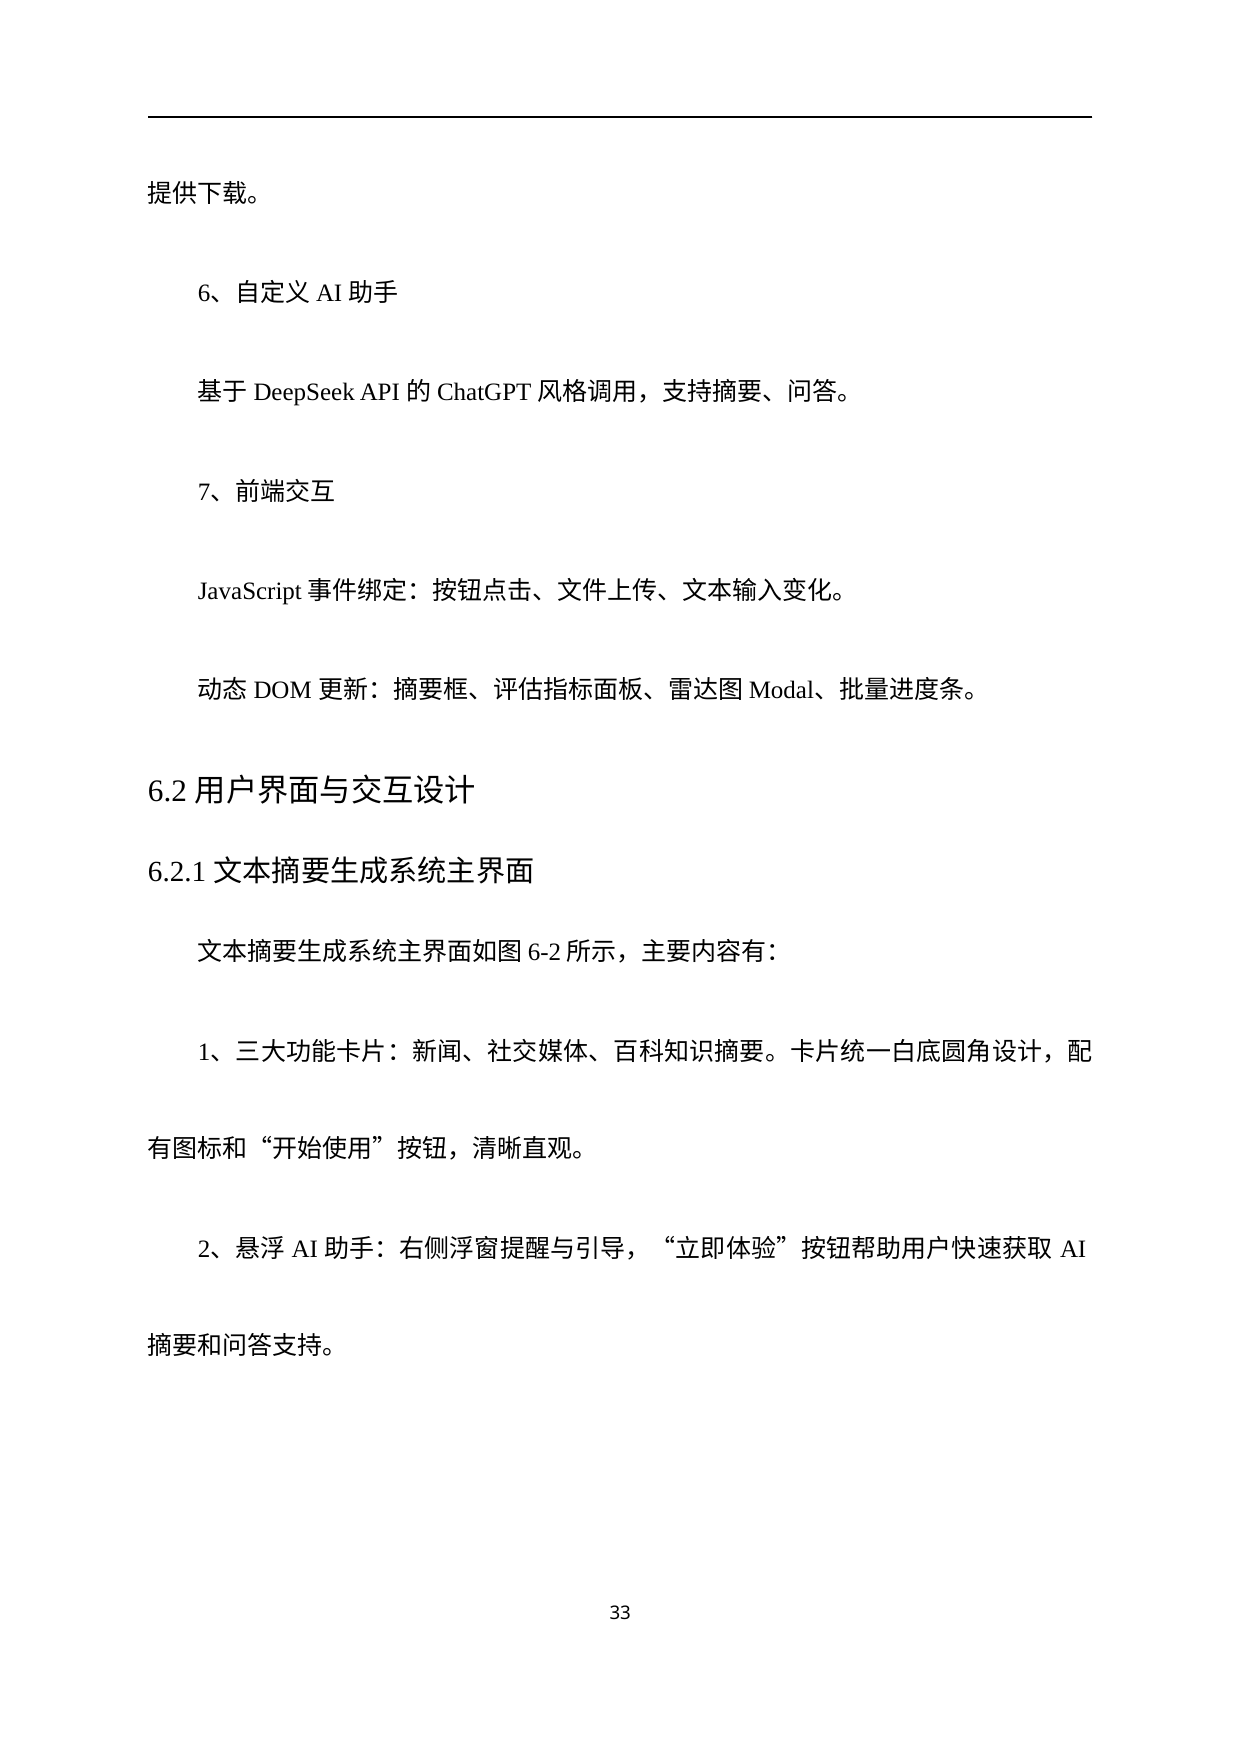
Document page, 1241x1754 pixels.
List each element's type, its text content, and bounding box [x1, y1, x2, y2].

subtitle 6.2 用户界面与交互设计 [148, 755, 1092, 820]
text JavaScript事件绑定：按钮点击、文件上传、文本输入变化。 [148, 556, 1092, 621]
subtitle 6.2.1 文本摘要生成系统主界面 [148, 836, 1092, 901]
text 动态 DOM 更新：摘要框、评估指标面板、雷达图 Modal、批量进度条。 [148, 656, 1092, 721]
text 7、前端交互 [148, 457, 1092, 522]
text 1、三大功能卡片：新闻、社交媒体、百科知识摘要。卡片统一白底圆角设计，配有图标和“开始使用”按钮，清晰直观。 [148, 1017, 1092, 1179]
text 6、自定义 AI 助手 [148, 258, 1092, 323]
text 2、悬浮 AI 助手：右侧浮窗提醒与引导，“立即体验”按钮帮助用户快速获取 AI 摘要和问答支持。 [148, 1214, 1092, 1376]
text 文本摘要生成系统主界面如图6-2所示，主要内容有： [148, 917, 1092, 982]
text 前端提供批量上传界面和进度条（拖拽/选择文件、多文件列表管理、状态反馈）；Flask接收多个 Word 文档，调用模型批量生成摘要；将原文预览与摘要写入 DOCX并提供下载。 [148, 159, 1092, 224]
text 基于 DeepSeek API 的 ChatGPT 风格调用，支持摘要、问答。 [148, 357, 1092, 422]
